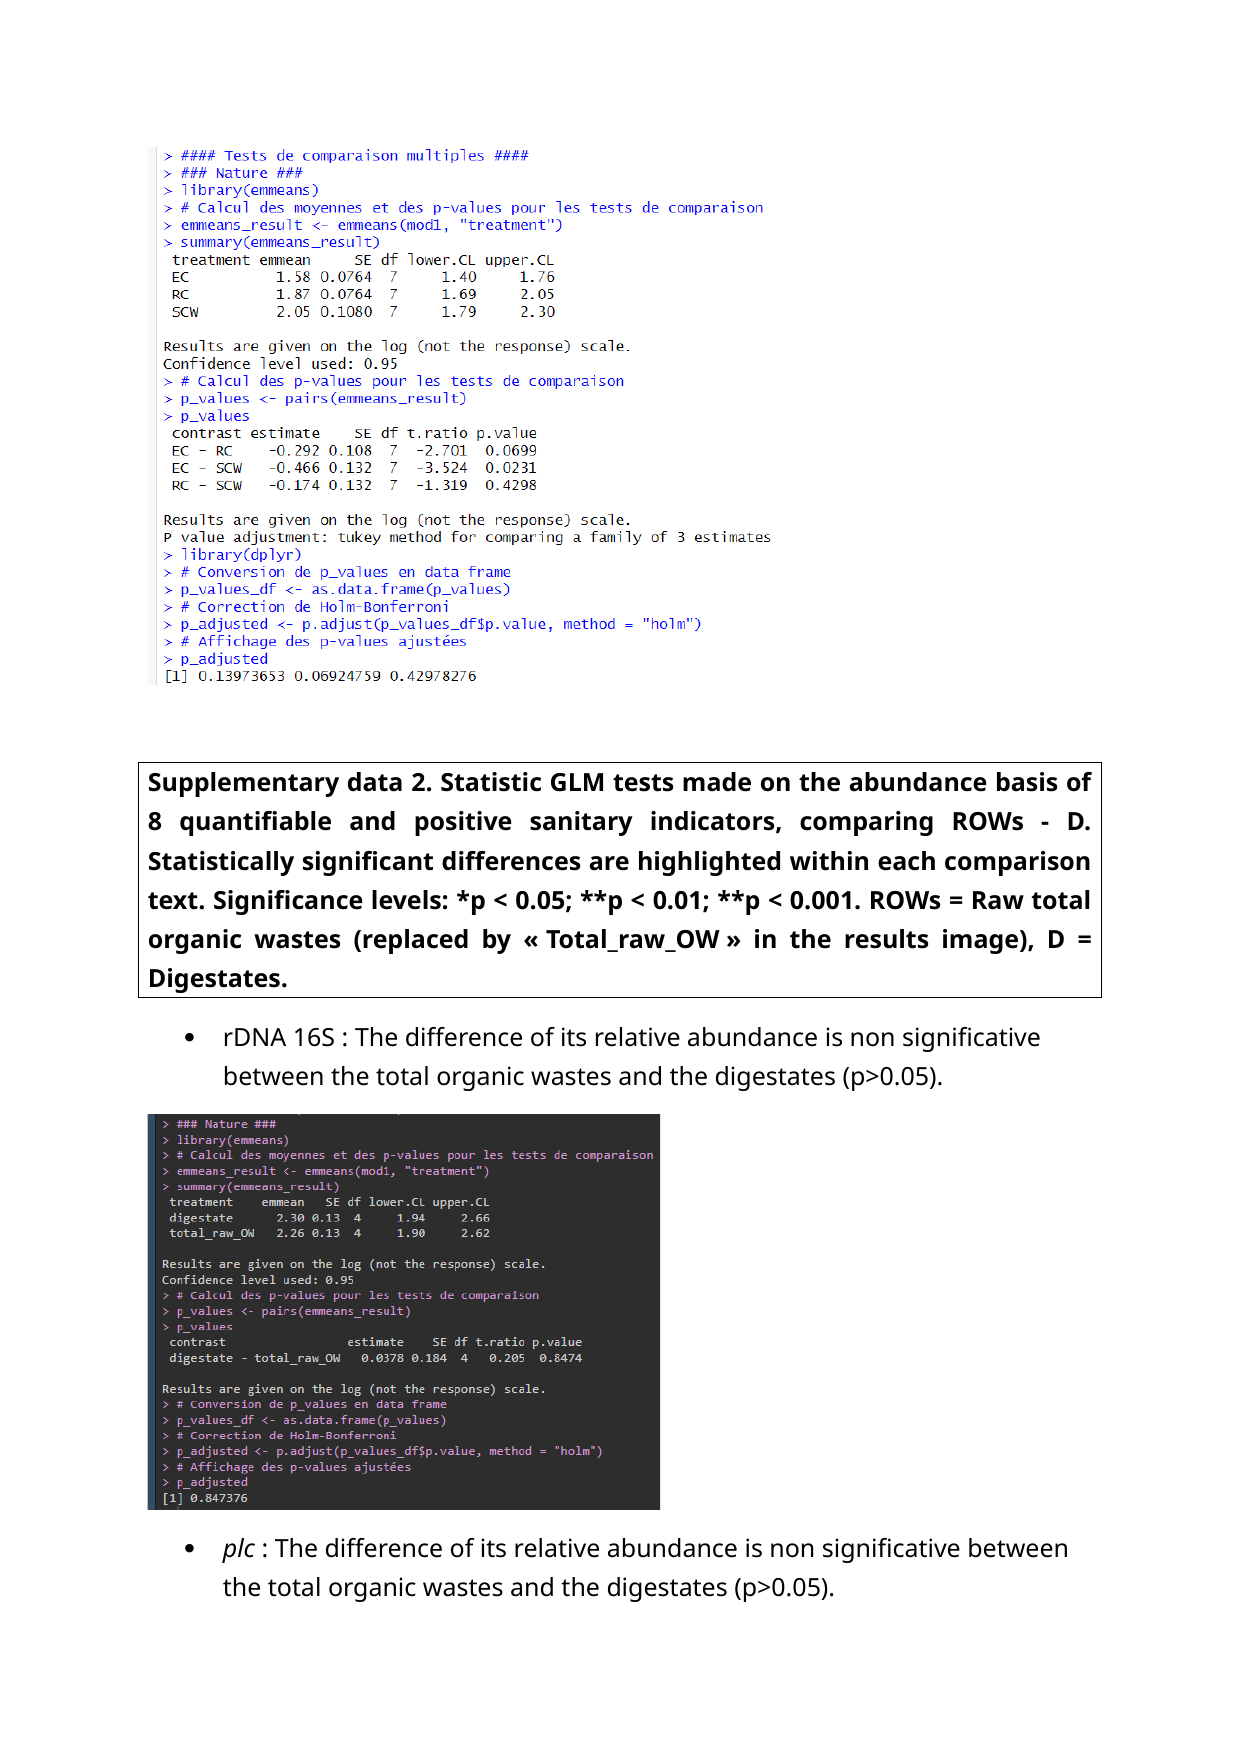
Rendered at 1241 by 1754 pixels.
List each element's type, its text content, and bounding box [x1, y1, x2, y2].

list plc : The difference of its relative abundance is non significative between the total organic wastes and the digestates (p>0.05). [185, 1531, 1093, 1604]
picture [147, 1114, 661, 1510]
picture [147, 147, 782, 685]
list rDNA 16S : The difference of its relative abundance is non significative between the total organic wastes and the digestates (p>0.05). [185, 1020, 1093, 1093]
text Supplementary data 2. Statistic GLM tests made on the abundance basis of 8 quantifiable and positive sanitary indicators, comparing ROWs - D. Statistically significant differences are highlighted within each comparison text. Significance levels: *p < 0.05; **p < 0.01; **p < 0.001. ROWs = Raw total organic wastes (replaced by « Total_raw_OW » in the results image), D = Digestates. [139, 763, 1101, 997]
